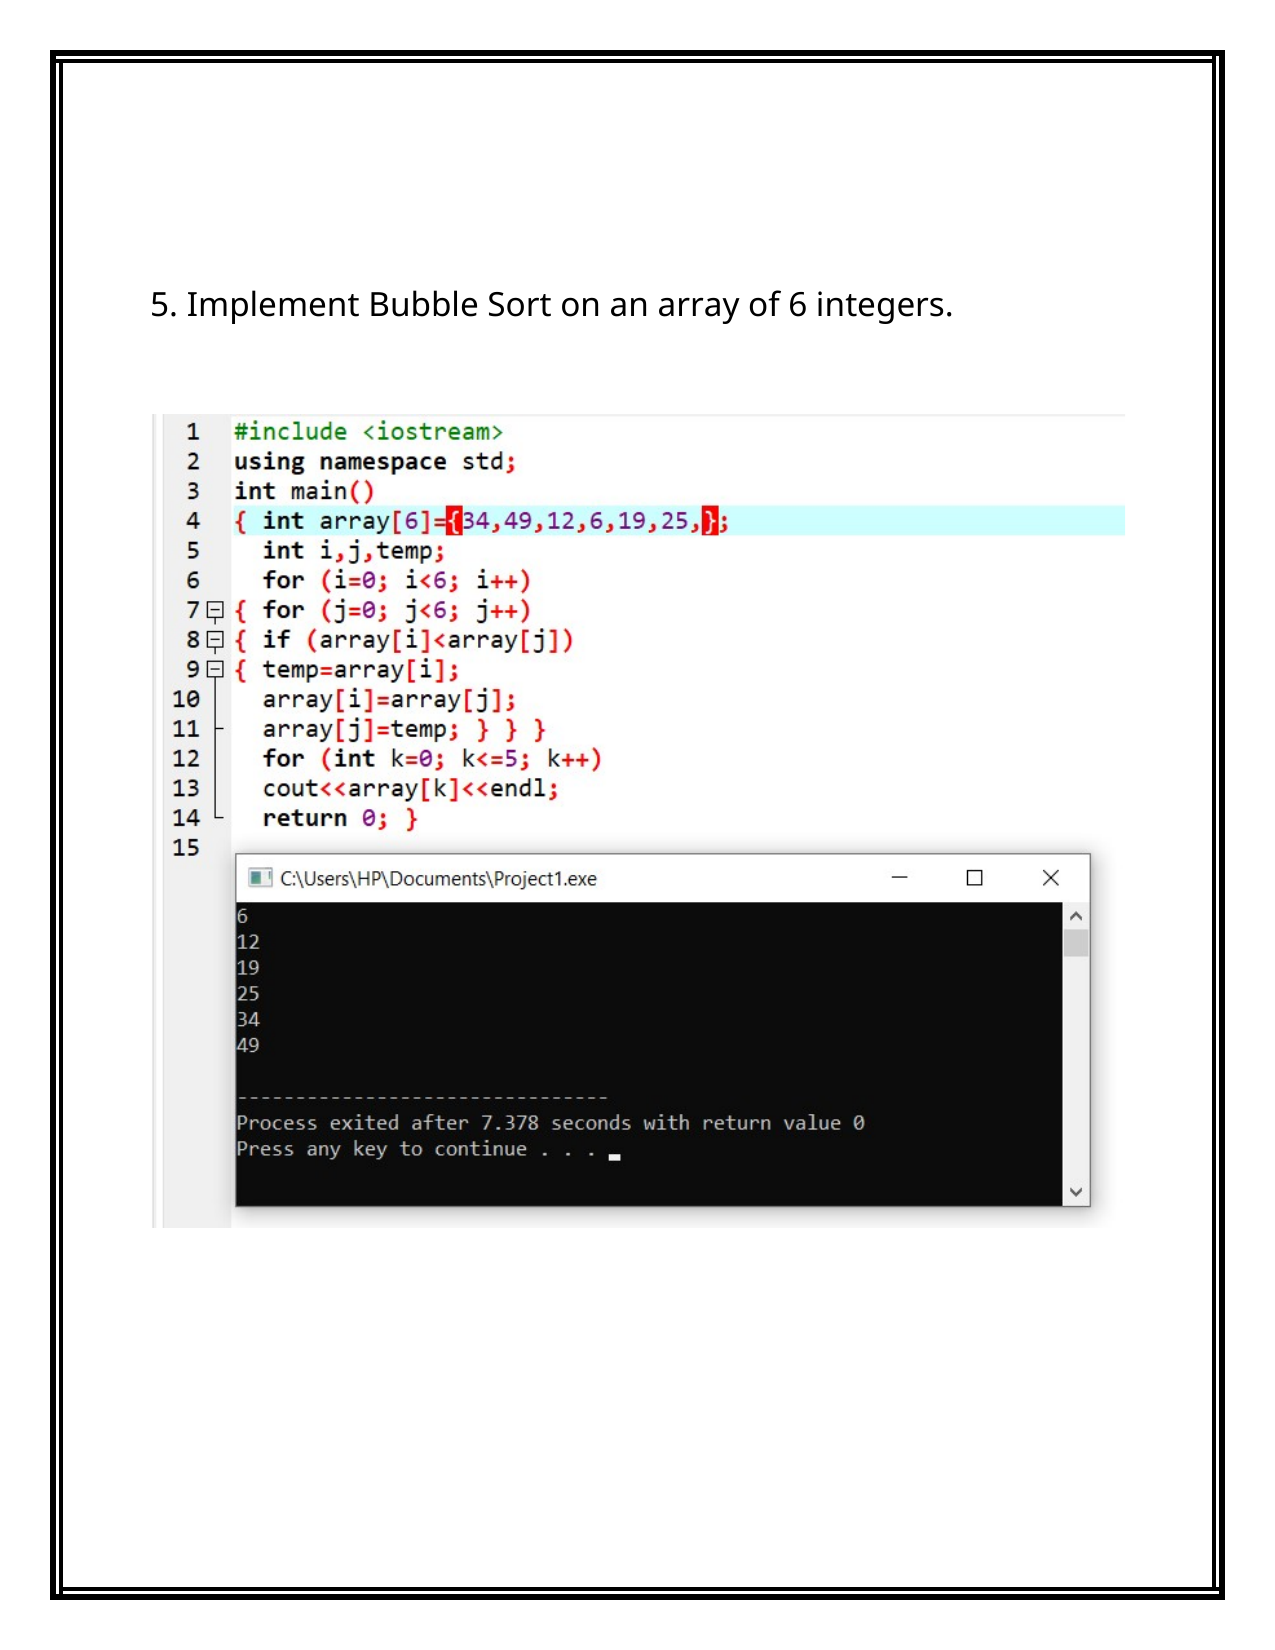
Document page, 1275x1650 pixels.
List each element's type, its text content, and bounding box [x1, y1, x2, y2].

text 5. Implement Bubble Sort on an array of 6 integers. [150, 281, 1125, 327]
picture [150, 414, 1125, 1228]
